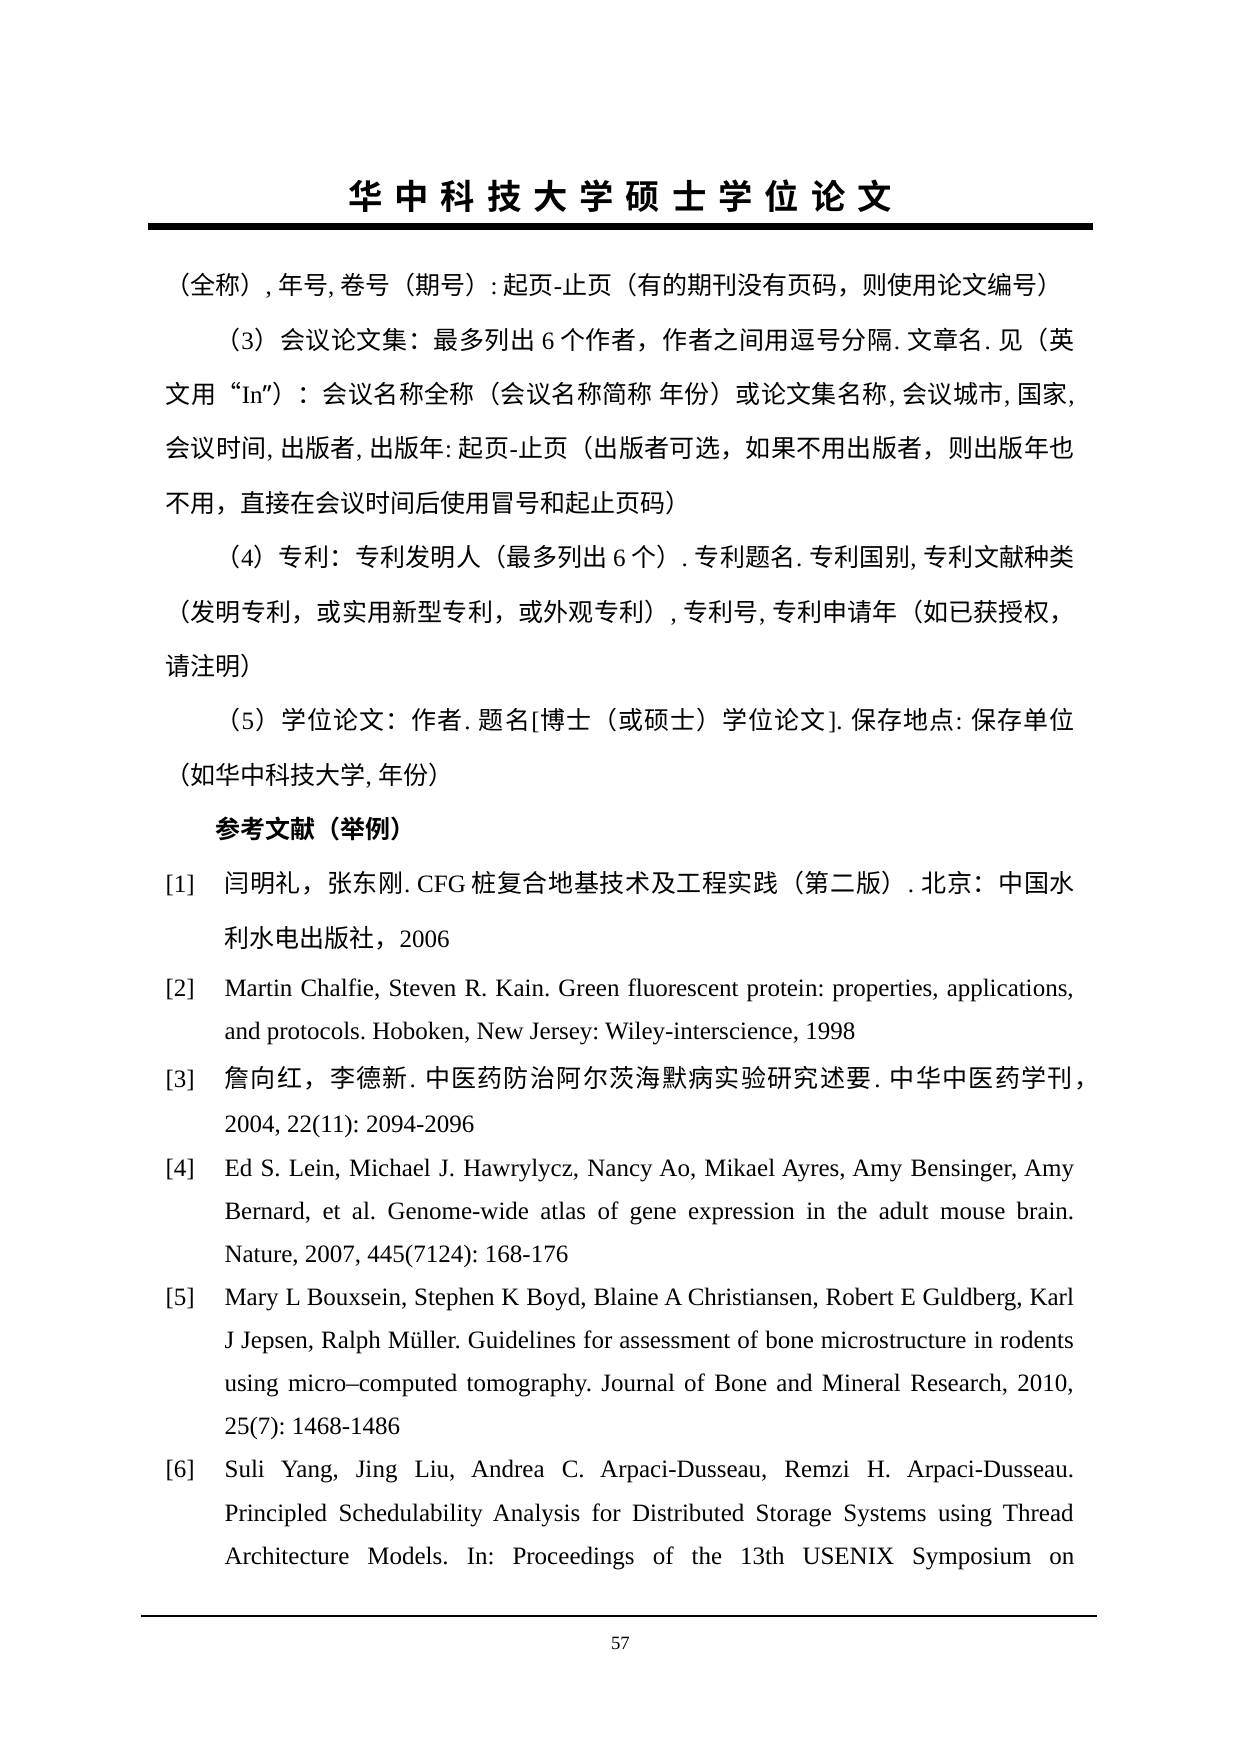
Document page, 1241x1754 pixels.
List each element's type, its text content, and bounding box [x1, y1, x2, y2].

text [165, 1454, 1075, 1569]
text [4] Ed S. Lein, Michael J. Hawrylycz, Nancy Ao, Mikael Ayres, Amy Bensinger, Amy Bernard, et al. Genome-wide atlas of gene expression in the adult mouse brain. Nature, 2007, 445(7124): 168-176 [165, 1153, 1075, 1268]
text （3）会议论文集：最多列出6个作者，作者之间用逗号分隔. 文章名. 见（英文用“In”）：会议名称全称（会议名称简称 年份）或论文集名称, 会议城市, 国家, 会议时间, 出版者, 出版年: 起页-止页（出版者可选，如果不用出版者，则出版年也不用，直接在会议时间后使用冒号和起止页码） [165, 320, 1075, 519]
text [3] 詹向红，李德新. 中医药防治阿尔茨海默病实验研究述要. 中华中医药学刊，2004, 22(11): 2094-2096 [165, 1059, 1075, 1138]
text [5] Mary L Bouxsein, Stephen K Boyd, Blaine A Christiansen, Robert E Guldberg, Karl J Jepsen, Ralph Müller. Guidelines for assessment of bone microstructure in rodents using micro–computed tomography. Journal of Bone and Mineral Research, 2010, 25(7): 1468-1486 [165, 1282, 1075, 1440]
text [165, 266, 1075, 302]
text （4）专利：专利发明人（最多列出6个）. 专利题名. 专利国别, 专利文献种类（发明专利，或实用新型专利，或外观专利）, 专利号, 专利申请年（如已获授权，请注明） [165, 538, 1075, 683]
text （5）学位论文：作者. 题名[博士（或硕士）学位论文]. 保存地点: 保存单位（如华中科技大学, 年份） [165, 701, 1075, 791]
text [1] 闫明礼，张东刚. CFG桩复合地基技术及工程实践（第二版）. 北京：中国水利水电出版社，2006 [165, 864, 1075, 954]
text 参考文献（举例） [165, 809, 1075, 846]
text [2] Martin Chalfie, Steven R. Kain. Green fluorescent protein: properties, applications, and protocols. Hoboken, New Jersey: Wiley-interscience, 1998 [165, 973, 1075, 1044]
